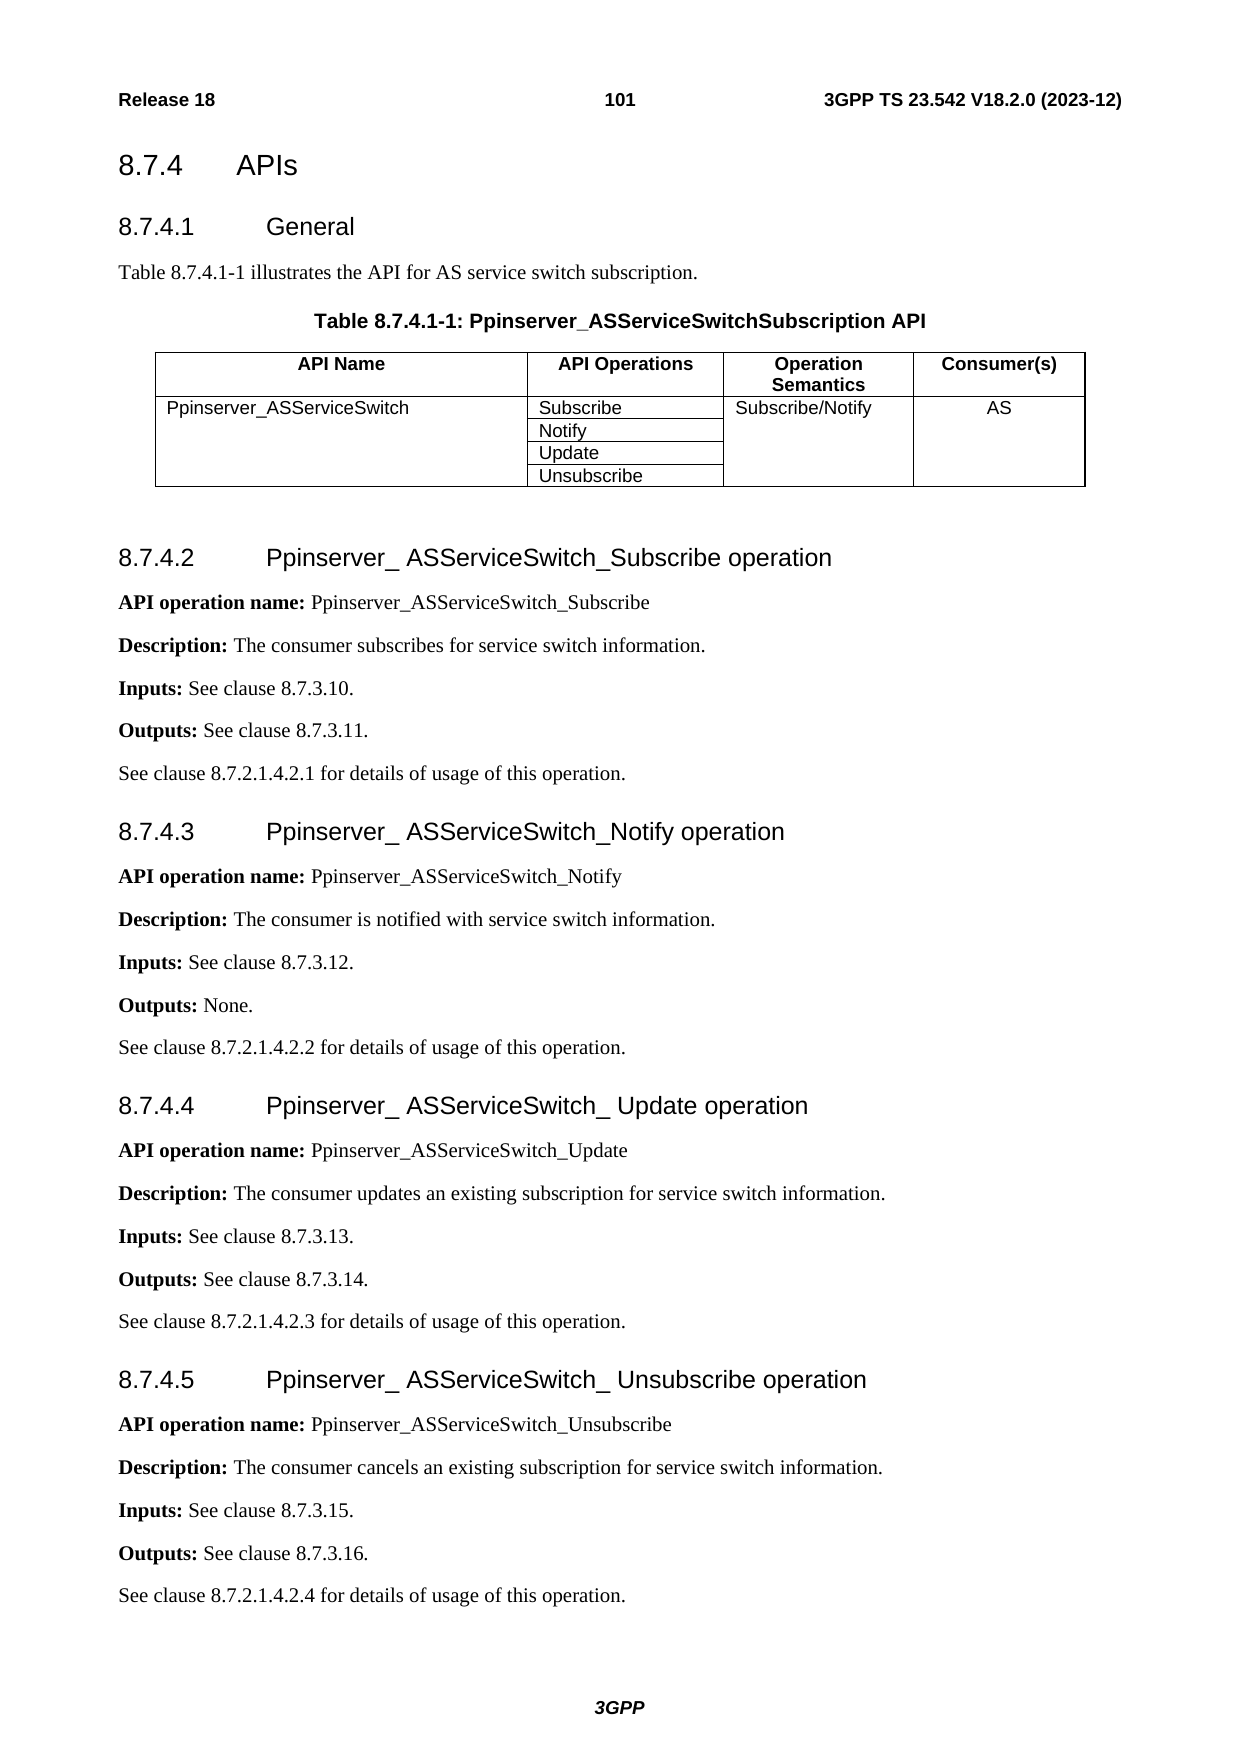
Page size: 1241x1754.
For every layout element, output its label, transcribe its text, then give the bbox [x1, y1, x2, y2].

text API operation name: Ppinserver_ASServiceSwitch_Notify [118, 864, 1122, 888]
text See clause 8.7.2.1.4.2.4 for details of usage of this operation. [118, 1583, 1122, 1607]
text Description: The consumer cancels an existing subscription for service switch information. [118, 1455, 1122, 1479]
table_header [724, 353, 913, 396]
text Description: The consumer is notified with service switch information. [118, 907, 1122, 931]
text API operation name: Ppinserver_ASServiceSwitch_Subscribe [118, 590, 1122, 614]
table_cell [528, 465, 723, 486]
text Inputs: See clause 8.7.3.13. [118, 1224, 1122, 1248]
subtitle 8.7.4.2 Ppinserver_ ASServiceSwitch_Subscribe operation [118, 542, 1122, 571]
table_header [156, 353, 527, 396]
text Table 8.7.4.1-1: Ppinserver_ASServiceSwitchSubscription API [118, 309, 1122, 333]
text Inputs: See clause 8.7.3.10. [118, 676, 1122, 700]
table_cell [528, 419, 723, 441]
text Description: The consumer subscribes for service switch information. [118, 633, 1122, 657]
subtitle 8.7.4.1 General [118, 212, 1122, 241]
subtitle 8.7.4.3 Ppinserver_ ASServiceSwitch_Notify operation [118, 817, 1122, 845]
text Outputs: See clause 8.7.3.14. [118, 1267, 1122, 1291]
text Outputs: None. [118, 992, 1122, 1017]
text See clause 8.7.2.1.4.2.2 for details of usage of this operation. [118, 1035, 1122, 1059]
text Description: The consumer updates an existing subscription for service switch information. [118, 1181, 1122, 1205]
subtitle 8.7.4.4 Ppinserver_ ASServiceSwitch_ Update operation [118, 1091, 1122, 1119]
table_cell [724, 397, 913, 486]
text API operation name: Ppinserver_ASServiceSwitch_Unsubscribe [118, 1412, 1122, 1436]
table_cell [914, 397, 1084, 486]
text Outputs: See clause 8.7.3.16. [118, 1541, 1122, 1565]
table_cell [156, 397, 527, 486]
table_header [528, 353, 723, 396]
text See clause 8.7.2.1.4.2.1 for details of usage of this operation. [118, 761, 1122, 785]
subtitle 8.7.4 APIs [118, 147, 1122, 181]
text API operation name: Ppinserver_ASServiceSwitch_Update [118, 1138, 1122, 1162]
text Table 8.7.4.1-1 illustrates the API for AS service switch subscription. [118, 260, 1122, 284]
text Outputs: See clause 8.7.3.11. [118, 718, 1122, 742]
text Inputs: See clause 8.7.3.15. [118, 1498, 1122, 1522]
text Inputs: See clause 8.7.3.12. [118, 950, 1122, 974]
text See clause 8.7.2.1.4.2.3 for details of usage of this operation. [118, 1309, 1122, 1333]
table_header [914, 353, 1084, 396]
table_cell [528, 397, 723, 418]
subtitle 8.7.4.5 Ppinserver_ ASServiceSwitch_ Unsubscribe operation [118, 1365, 1122, 1393]
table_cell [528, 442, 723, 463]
